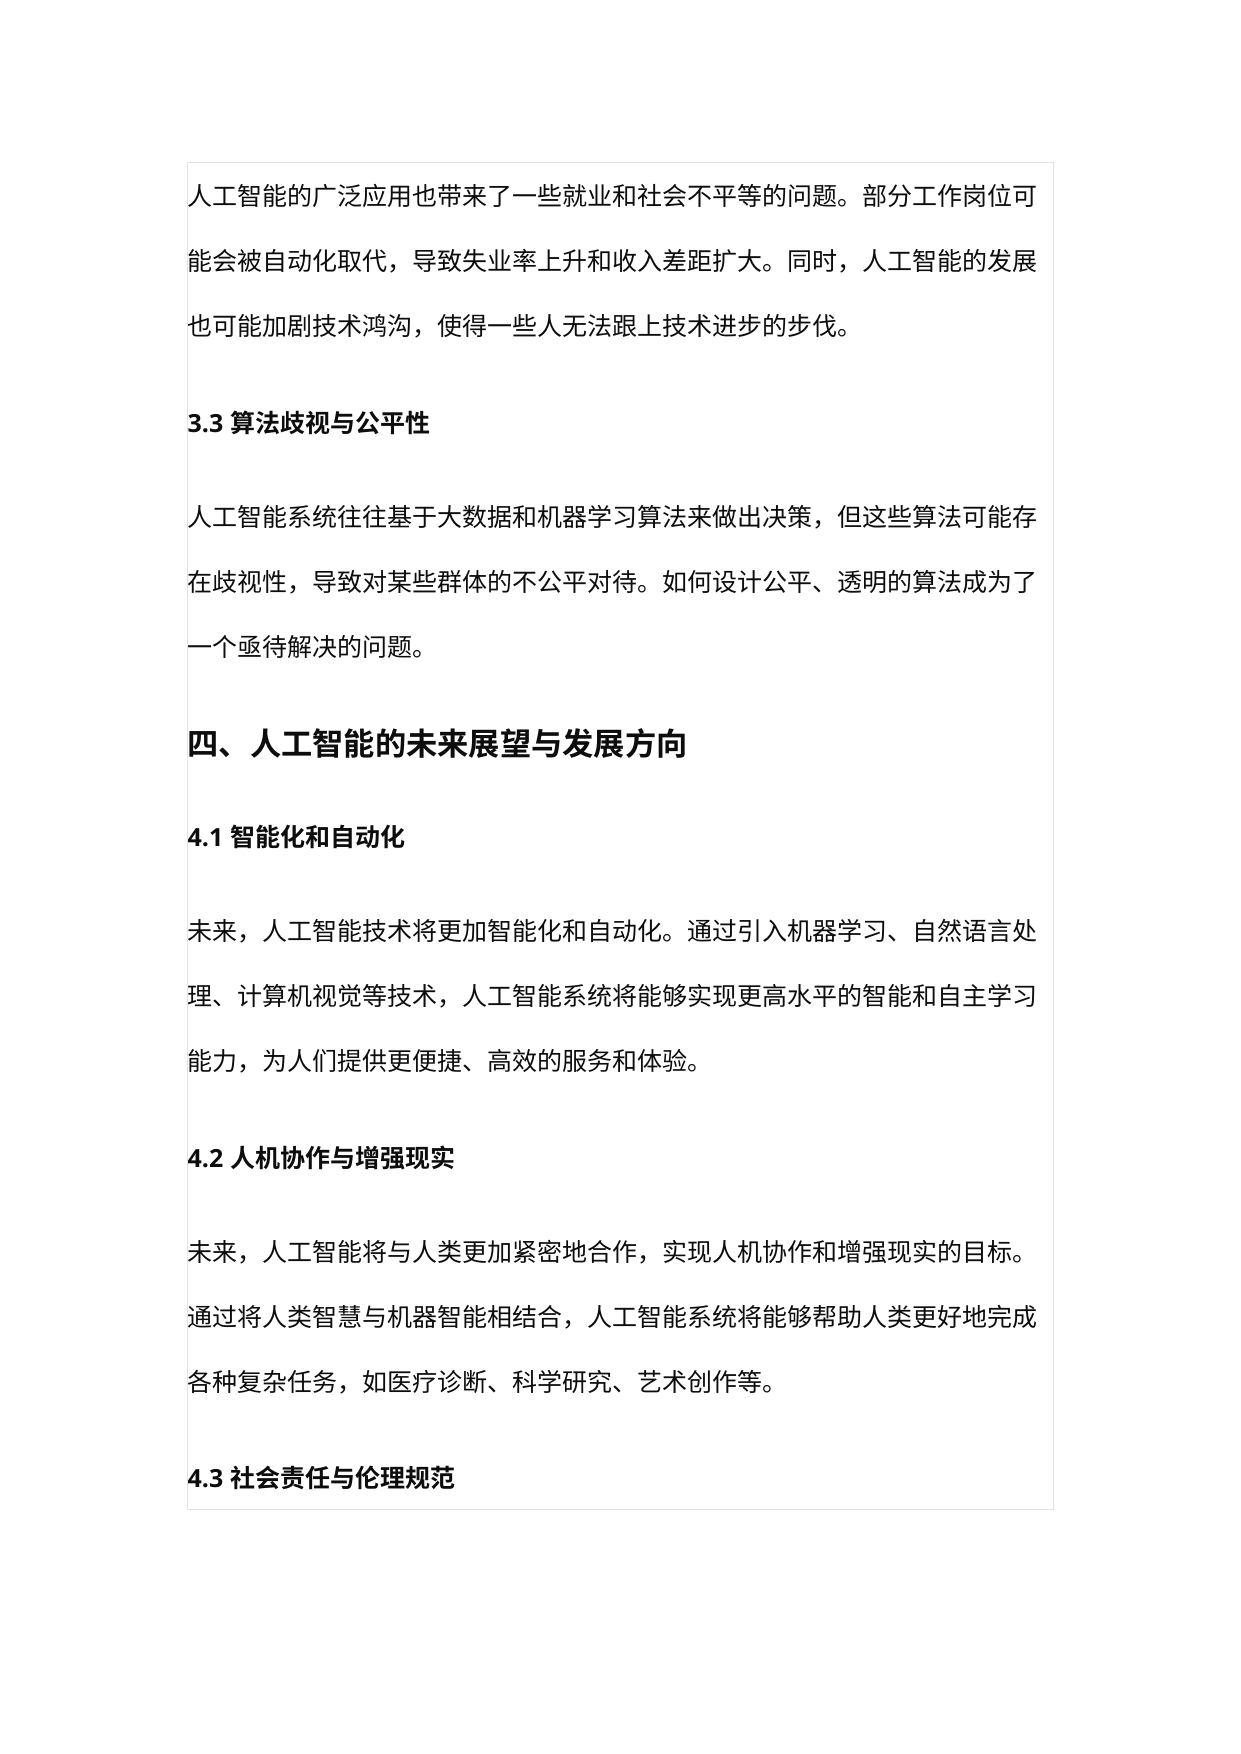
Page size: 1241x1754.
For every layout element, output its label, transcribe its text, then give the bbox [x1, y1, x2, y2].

text 人工智能的广泛应用也带来了一些就业和社会不平等的问题。部分工作岗位可能会被自动化取代，导致失业率上升和收入差距扩大。同时，人工智能的发展也可能加剧技术鸿沟，使得一些人无法跟上技术进步的步伐。 [188, 163, 1053, 357]
subtitle 4.3 社会责任与伦理规范 [188, 1444, 1053, 1509]
subtitle 4.1 智能化和自动化 [188, 803, 1053, 868]
subtitle 四、人工智能的未来展望与发展方向 [188, 709, 1053, 774]
text 未来，人工智能技术将更加智能化和自动化。通过引入机器学习、自然语言处理、计算机视觉等技术，人工智能系统将能够实现更高水平的智能和自主学习能力，为人们提供更便捷、高效的服务和体验。 [188, 897, 1053, 1092]
text 人工智能系统往往基于大数据和机器学习算法来做出决策，但这些算法可能存在歧视性，导致对某些群体的不公平对待。如何设计公平、透明的算法成为了一个亟待解决的问题。 [188, 482, 1053, 678]
subtitle 4.2 人机协作与增强现实 [188, 1123, 1053, 1189]
subtitle 3.3 算法歧视与公平性 [188, 388, 1053, 454]
text 未来，人工智能将与人类更加紧密地合作，实现人机协作和增强现实的目标。通过将人类智慧与机器智能相结合，人工智能系统将能够帮助人类更好地完成各种复杂任务，如医疗诊断、科学研究、艺术创作等。 [188, 1217, 1053, 1413]
